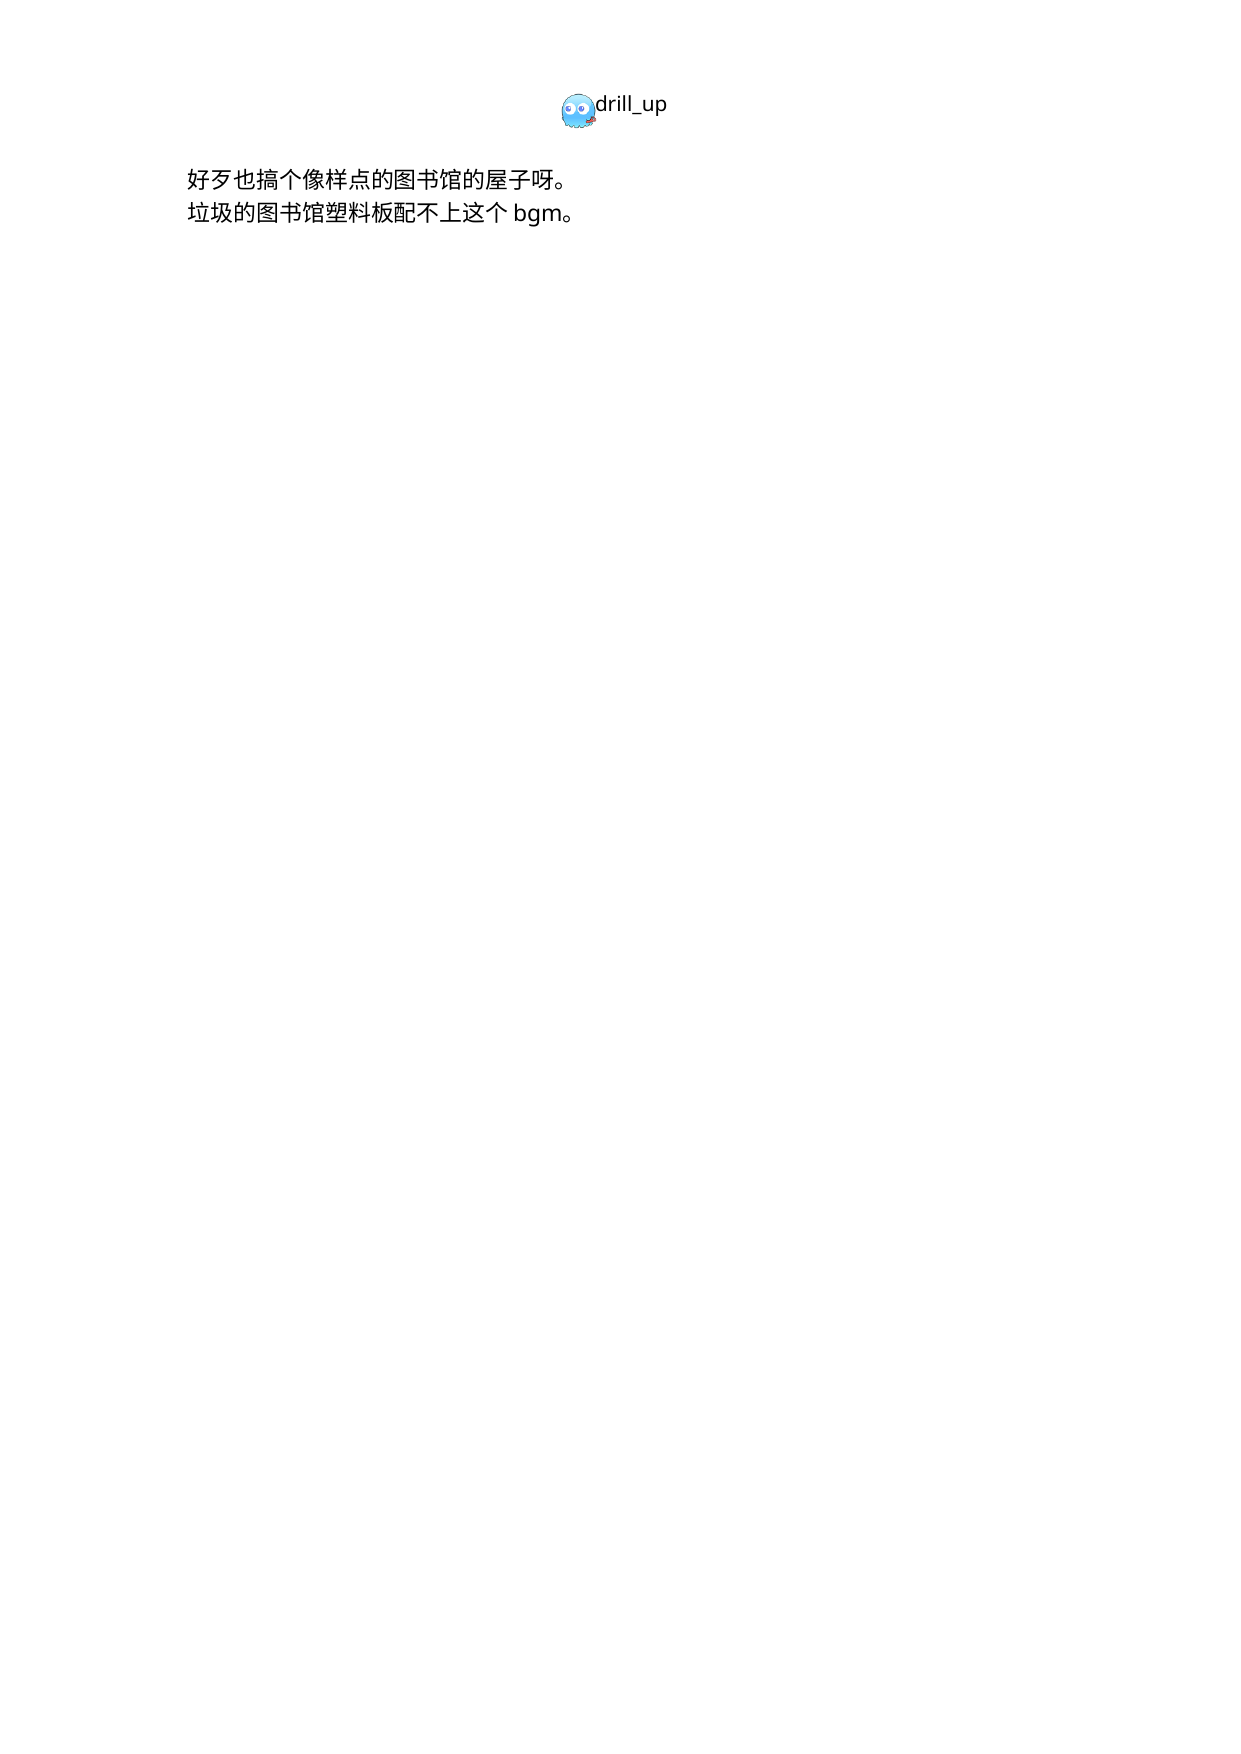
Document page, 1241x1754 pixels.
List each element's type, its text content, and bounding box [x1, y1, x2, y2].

text 垃圾的图书馆塑料板配不上这个bgm。 [187, 195, 1053, 228]
picture [556, 88, 597, 130]
text 好歹也搞个像样点的图书馆的屋子呀。 [187, 162, 1053, 195]
